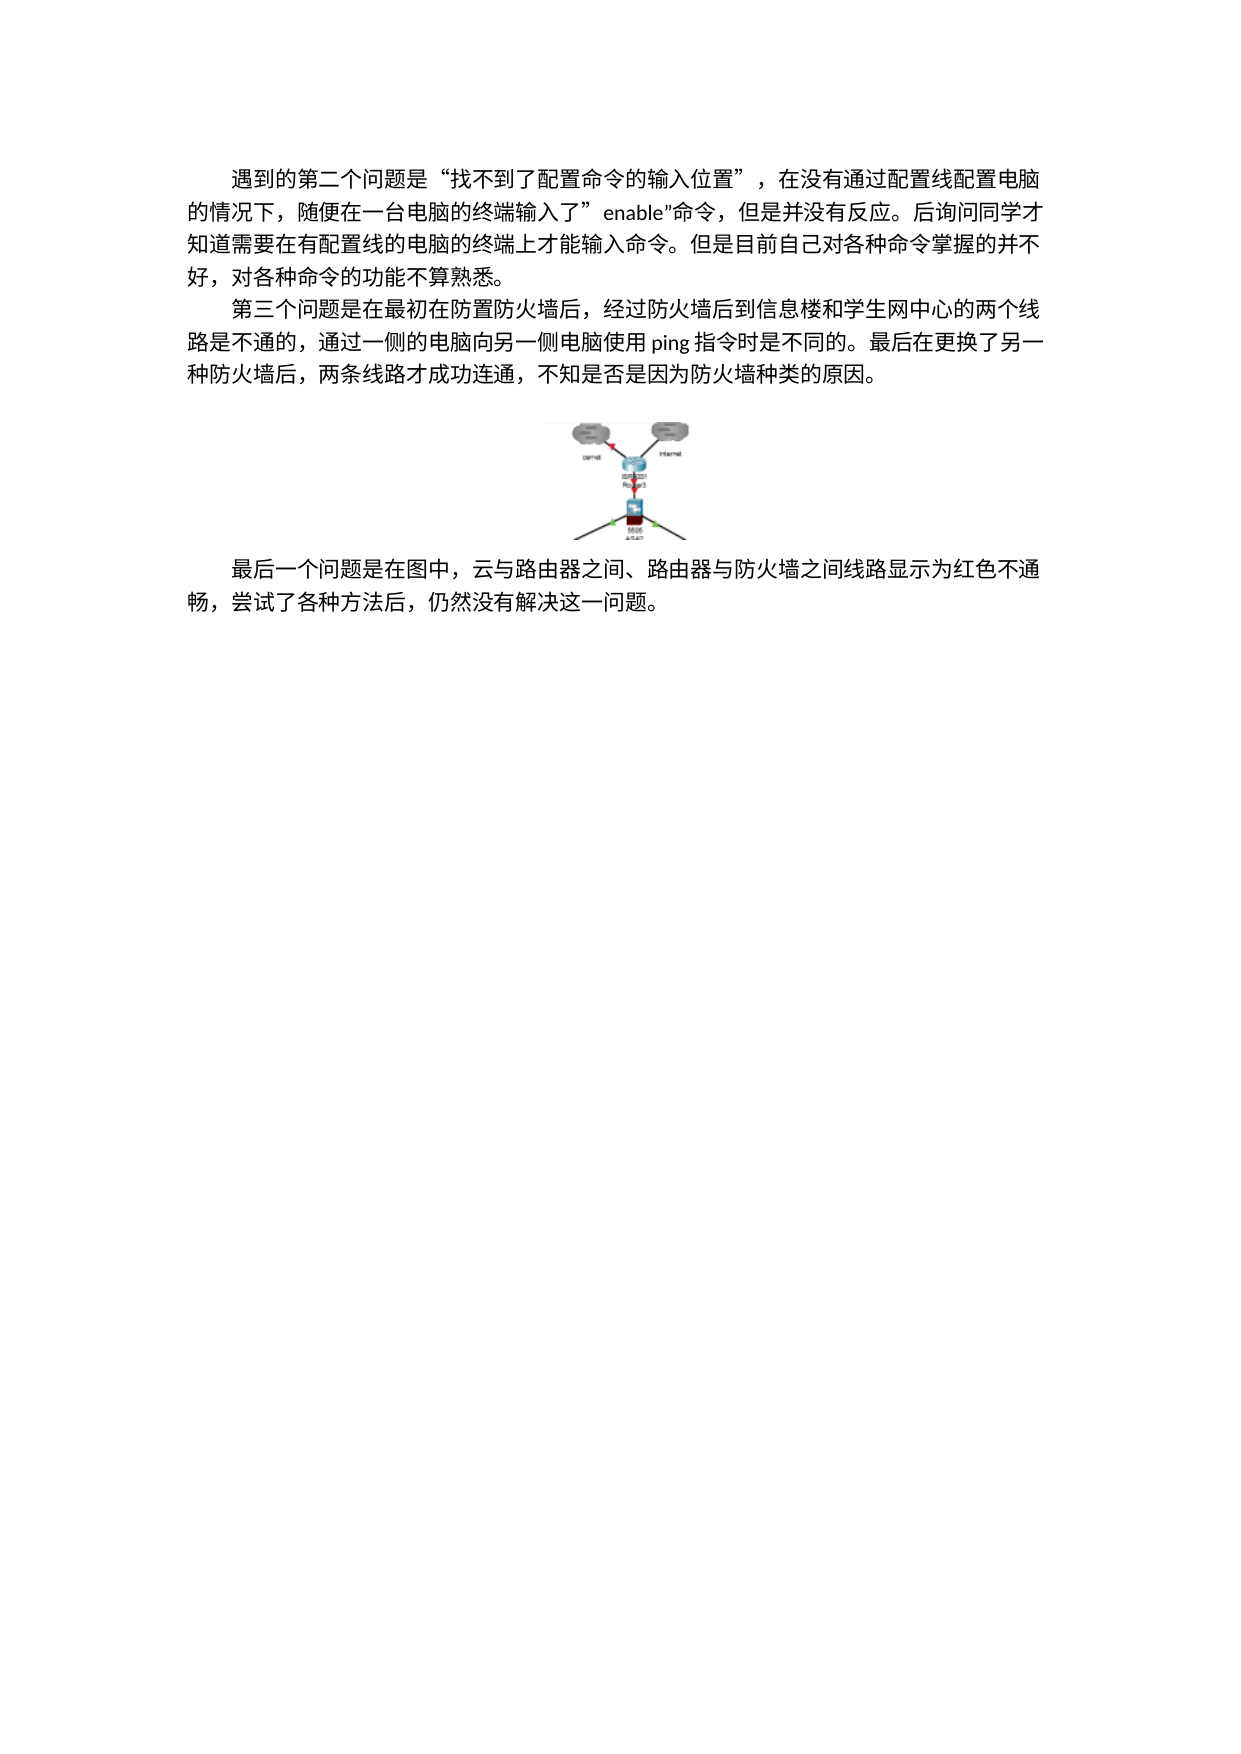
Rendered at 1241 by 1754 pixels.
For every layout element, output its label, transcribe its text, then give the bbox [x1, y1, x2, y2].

text 第三个问题是在最初在防置防火墙后，经过防火墙后到信息楼和学生网中心的两个线路是不通的，通过一侧的电脑向另一侧电脑使用ping指令时是不同的。最后在更换了另一种防火墙后，两条线路才成功连通，不知是否是因为防火墙种类的原因。 [187, 292, 1053, 389]
picture [540, 422, 744, 540]
text 最后一个问题是在图中，云与路由器之间、路由器与防火墙之间线路显示为红色不通畅，尝试了各种方法后，仍然没有解决这一问题。 [187, 552, 1053, 617]
text 遇到的第二个问题是“找不到了配置命令的输入位置”，在没有通过配置线配置电脑的情况下，随便在一台电脑的终端输入了”enable”命令，但是并没有反应。后询问同学才知道需要在有配置线的电脑的终端上才能输入命令。但是目前自己对各种命令掌握的并不好，对各种命令的功能不算熟悉。 [187, 162, 1053, 292]
